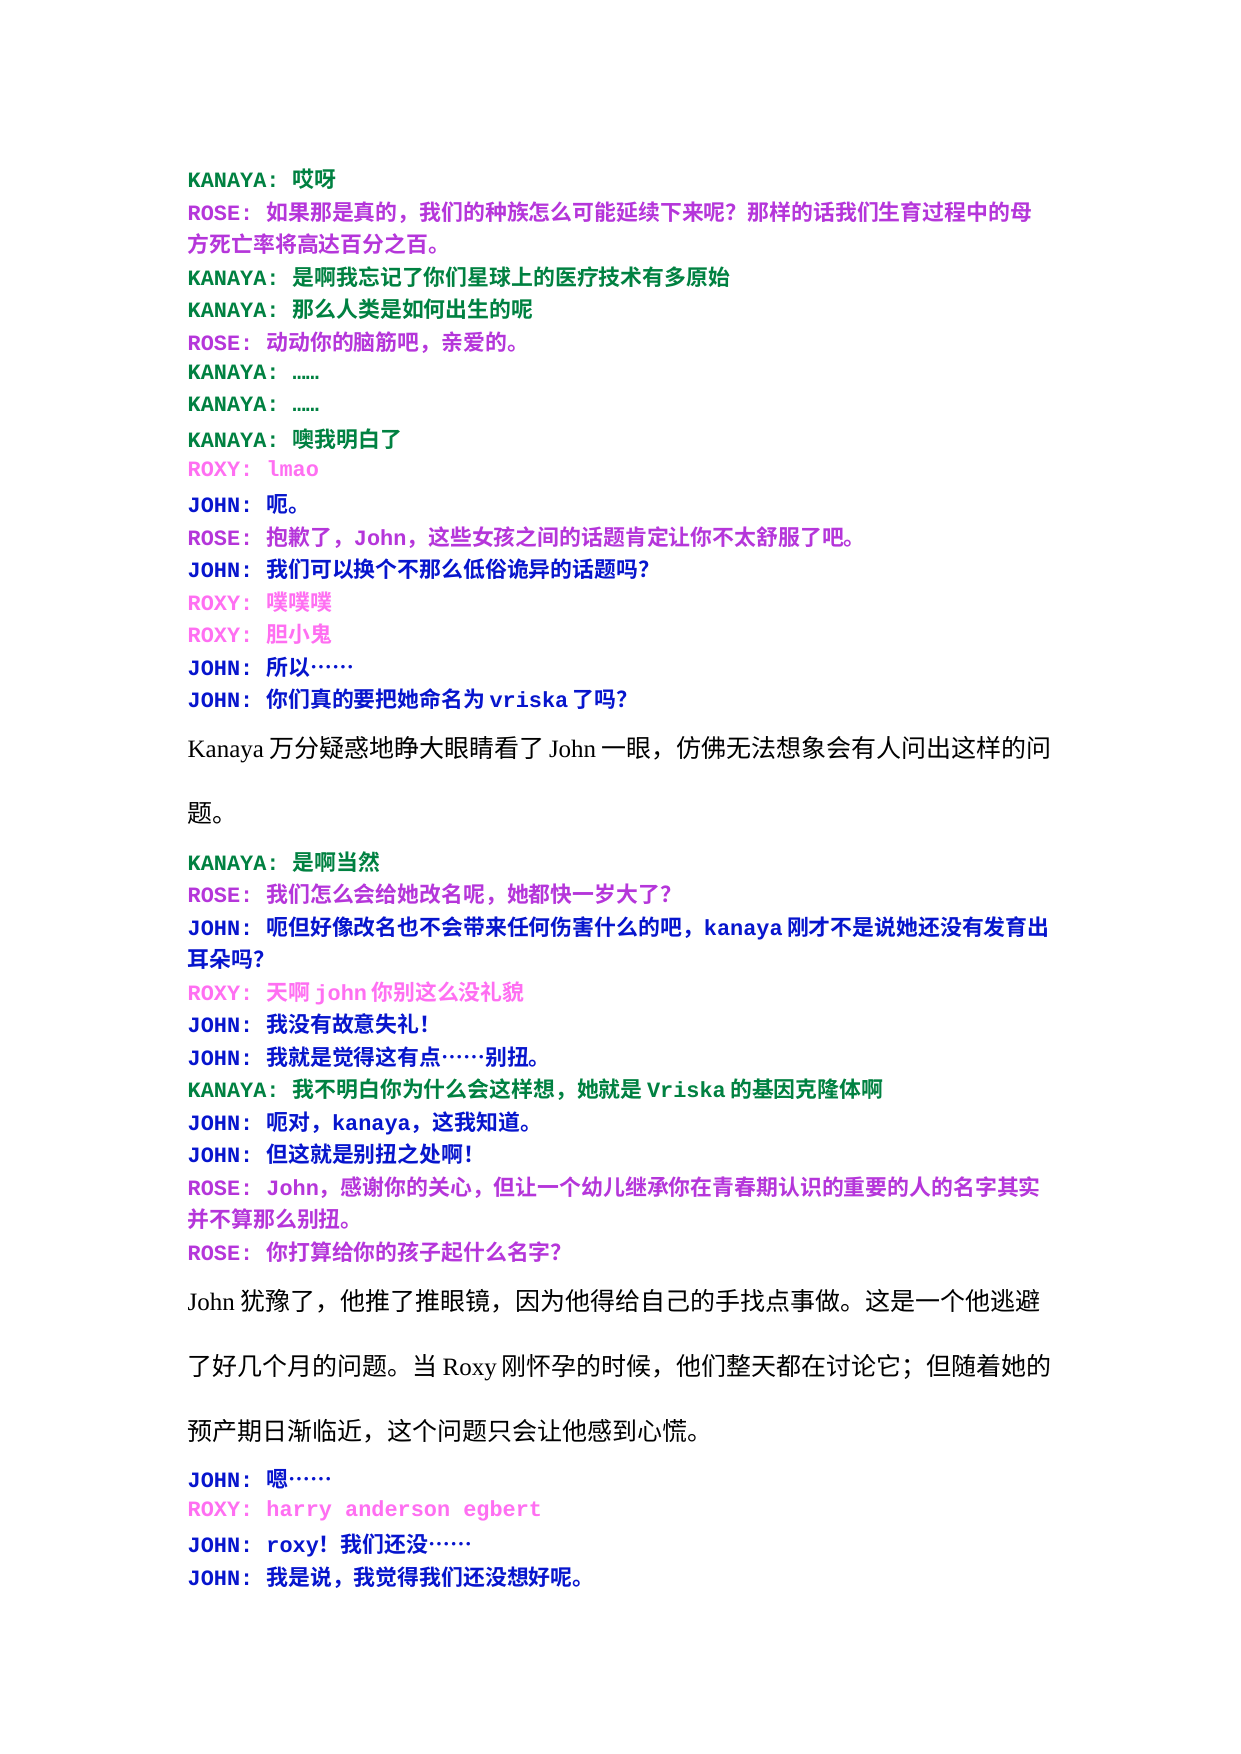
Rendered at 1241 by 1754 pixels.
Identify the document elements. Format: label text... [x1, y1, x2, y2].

text JOHN: 我们可以换个不那么低俗诡异的话题吗？ [187, 552, 1053, 584]
text JOHN: 你们真的要把她命名为vriska了吗？ [187, 682, 1053, 714]
text ROSE: 如果那是真的，我们的种族怎么可能延续下来呢？那样的话我们生育过程中的母方死亡率将高达百分之百。 [187, 194, 1053, 259]
text ROXY: harry anderson egbert [187, 1494, 1053, 1527]
text JOHN: 所以…… [187, 649, 1053, 682]
text ROXY: 胆小鬼 [187, 617, 1053, 649]
text KANAYA: 噢我明白了 [187, 422, 1053, 454]
text JOHN: 我没有故意失礼！ [187, 1007, 1053, 1039]
text KANAYA: 是啊我忘记了你们星球上的医疗技术有多原始 [187, 259, 1053, 292]
text JOHN: 嗯…… [187, 1462, 1053, 1494]
text John犹豫了，他推了推眼镜，因为他得给自己的手找点事做。这是一个他逃避了好几个月的问题。当Roxy刚怀孕的时候，他们整天都在讨论它；但随着她的预产期日渐临近，这个问题只会让他感到心慌。 [187, 1267, 1053, 1462]
text JOHN: 我是说，我觉得我们还没想好呢。 [187, 1559, 1053, 1592]
text JOHN: 但这就是别扭之处啊！ [187, 1137, 1053, 1169]
text JOHN: 呃。 [187, 487, 1053, 519]
text KANAYA: 哎呀 [187, 162, 1053, 194]
text KANAYA: 我不明白你为什么会这样想，她就是Vriska的基因克隆体啊 [187, 1072, 1053, 1104]
text KANAYA: …… [187, 357, 1053, 389]
text KANAYA: 那么人类是如何出生的呢 [187, 292, 1053, 324]
text JOHN: roxy！我们还没…… [187, 1527, 1053, 1559]
text ROXY: lmao [187, 454, 1053, 487]
text ROSE: 动动你的脑筋吧，亲爱的。 [187, 324, 1053, 357]
text JOHN: 呃但好像改名也不会带来任何伤害什么的吧，kanaya刚才不是说她还没有发育出耳朵吗？ [187, 909, 1053, 974]
text KANAYA: …… [187, 389, 1053, 422]
text ROSE: 你打算给你的孩子起什么名字？ [187, 1234, 1053, 1267]
text Kanaya万分疑惑地睁大眼睛看了John一眼，仿佛无法想象会有人问出这样的问题。 [187, 714, 1053, 844]
text ROXY: 噗噗噗 [187, 584, 1053, 617]
text KANAYA: 是啊当然 [187, 844, 1053, 877]
text ROXY: 天啊john你别这么没礼貌 [187, 974, 1053, 1007]
text JOHN: 我就是觉得这有点……别扭。 [187, 1039, 1053, 1072]
text ROSE: John，感谢你的关心，但让一个幼儿继承你在青春期认识的重要的人的名字其实并不算那么别扭。 [187, 1169, 1053, 1234]
text ROSE: 抱歉了，John，这些女孩之间的话题肯定让你不太舒服了吧。 [187, 519, 1053, 552]
text ROSE: 我们怎么会给她改名呢，她都快一岁大了？ [187, 877, 1053, 909]
text JOHN: 呃对，kanaya，这我知道。 [187, 1104, 1053, 1137]
